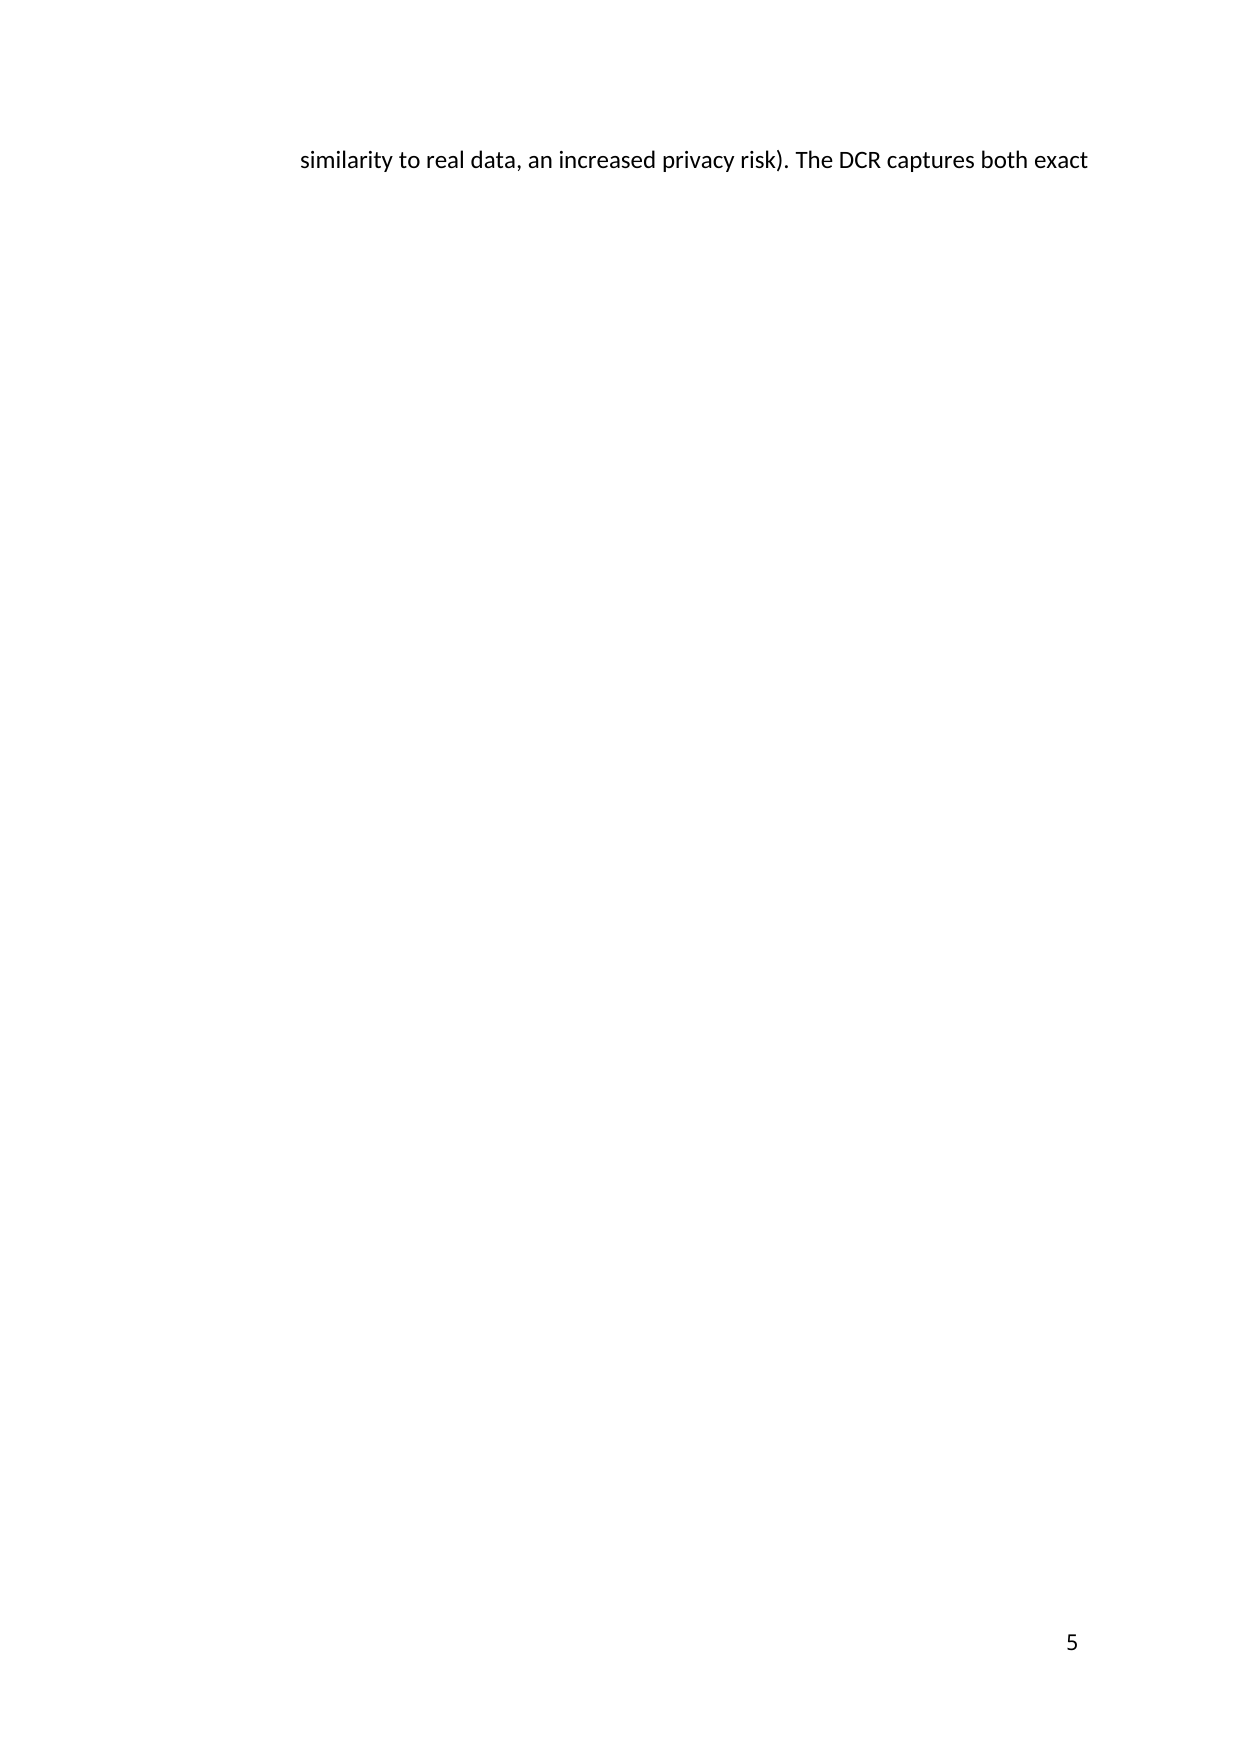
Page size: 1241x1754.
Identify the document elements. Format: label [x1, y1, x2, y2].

list [262, 144, 1088, 174]
